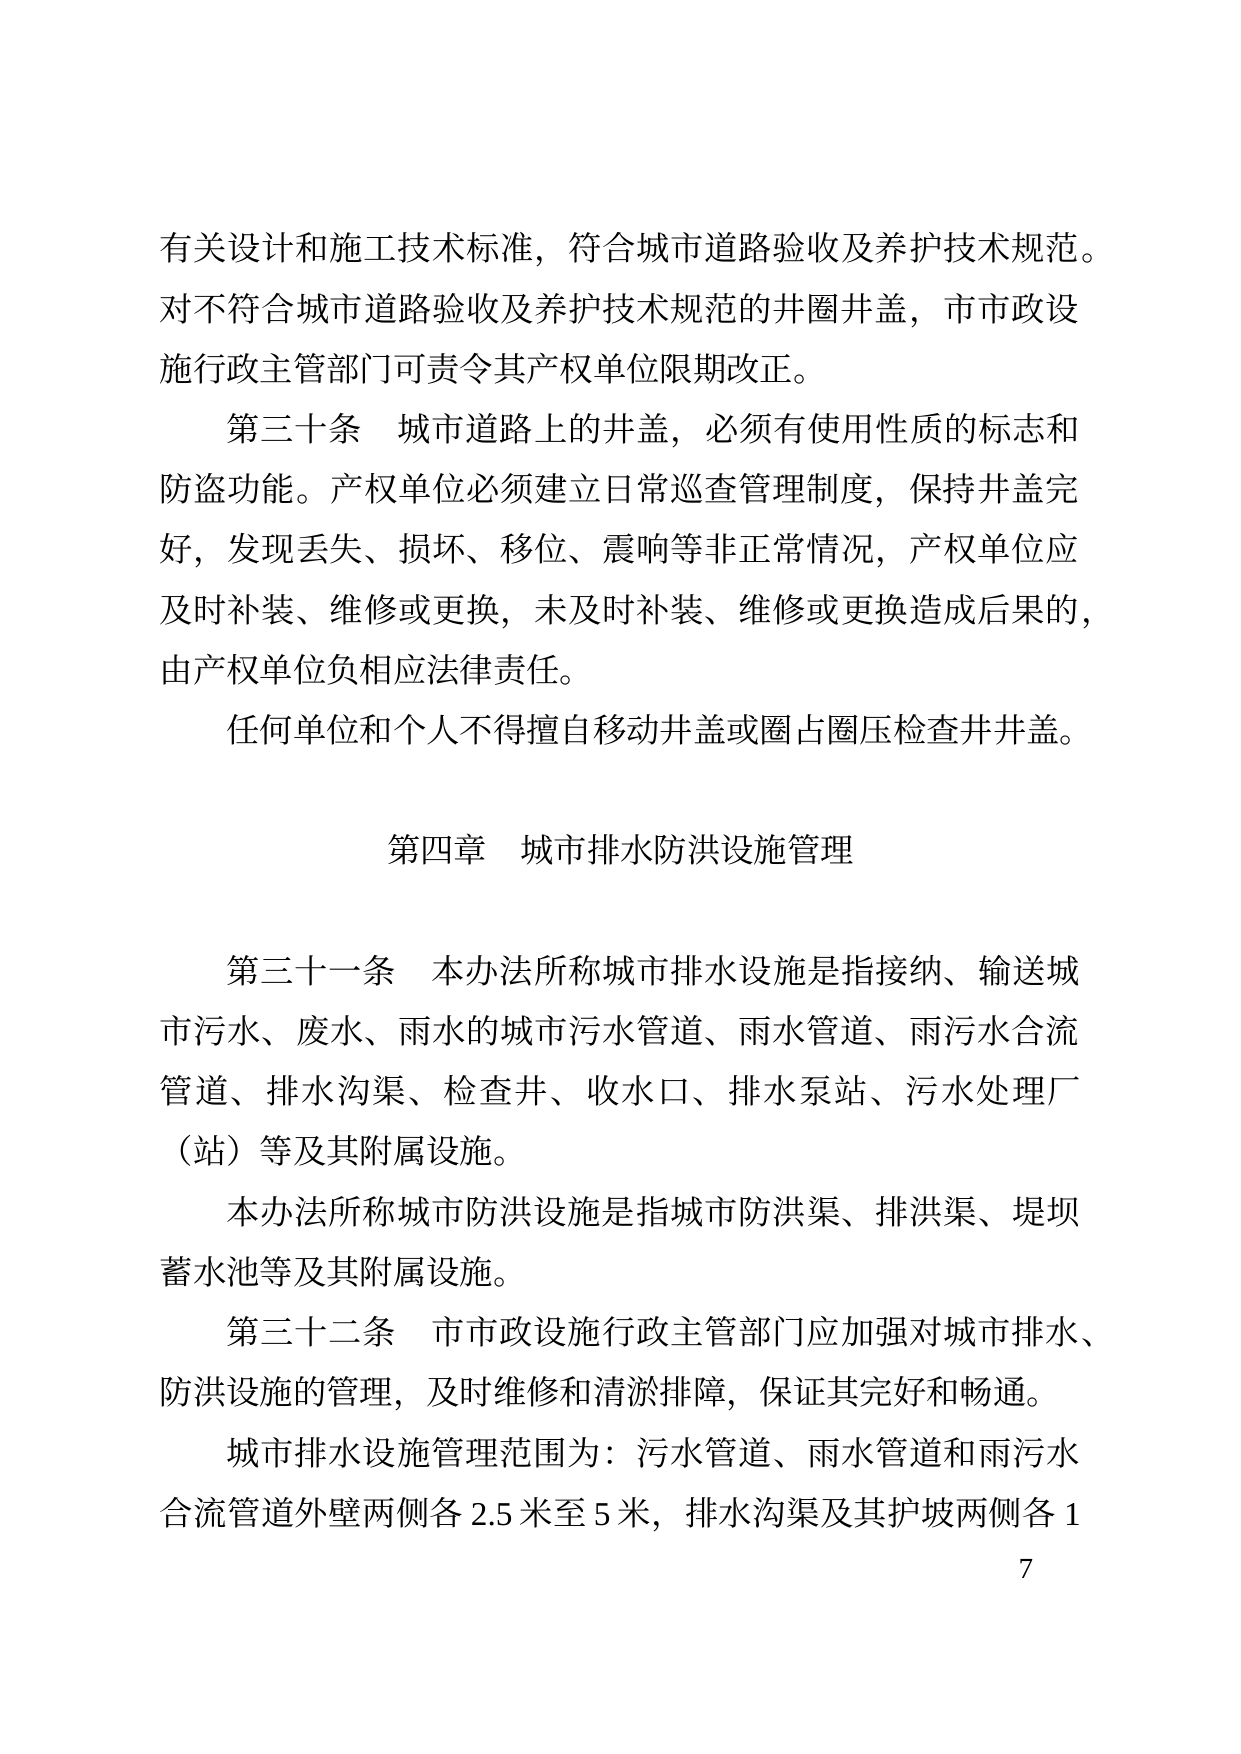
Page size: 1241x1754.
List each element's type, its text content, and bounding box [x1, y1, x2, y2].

text 第三十二条 市市政设施行政主管部门应加强对城市排水、防洪设施的管理，及时维修和清淤排障，保证其完好和畅通。 [159, 1296, 1081, 1417]
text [159, 1417, 1081, 1537]
text 本办法所称城市防洪设施是指城市防洪渠、排洪渠、堤坝、蓄水池等及其附属设施。 [159, 1176, 1081, 1296]
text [159, 213, 1081, 393]
text 第四章 城市排水防洪设施管理 [159, 815, 1081, 875]
text 第三十一条 本办法所称城市排水设施是指接纳、输送城市污水、废水、雨水的城市污水管道、雨水管道、雨污水合流管道、排水沟渠、检查井、收水口、排水泵站、污水处理厂（站）等及其附属设施。 [159, 935, 1081, 1176]
text 任何单位和个人不得擅自移动井盖或圈占圈压检查井井盖。 [159, 694, 1081, 754]
text 第三十条 城市道路上的井盖，必须有使用性质的标志和防盗功能。产权单位必须建立日常巡查管理制度，保持井盖完好，发现丢失、损坏、移位、震响等非正常情况，产权单位应及时补装、维修或更换，未及时补装、维修或更换造成后果的，由产权单位负相应法律责任。 [159, 393, 1081, 694]
